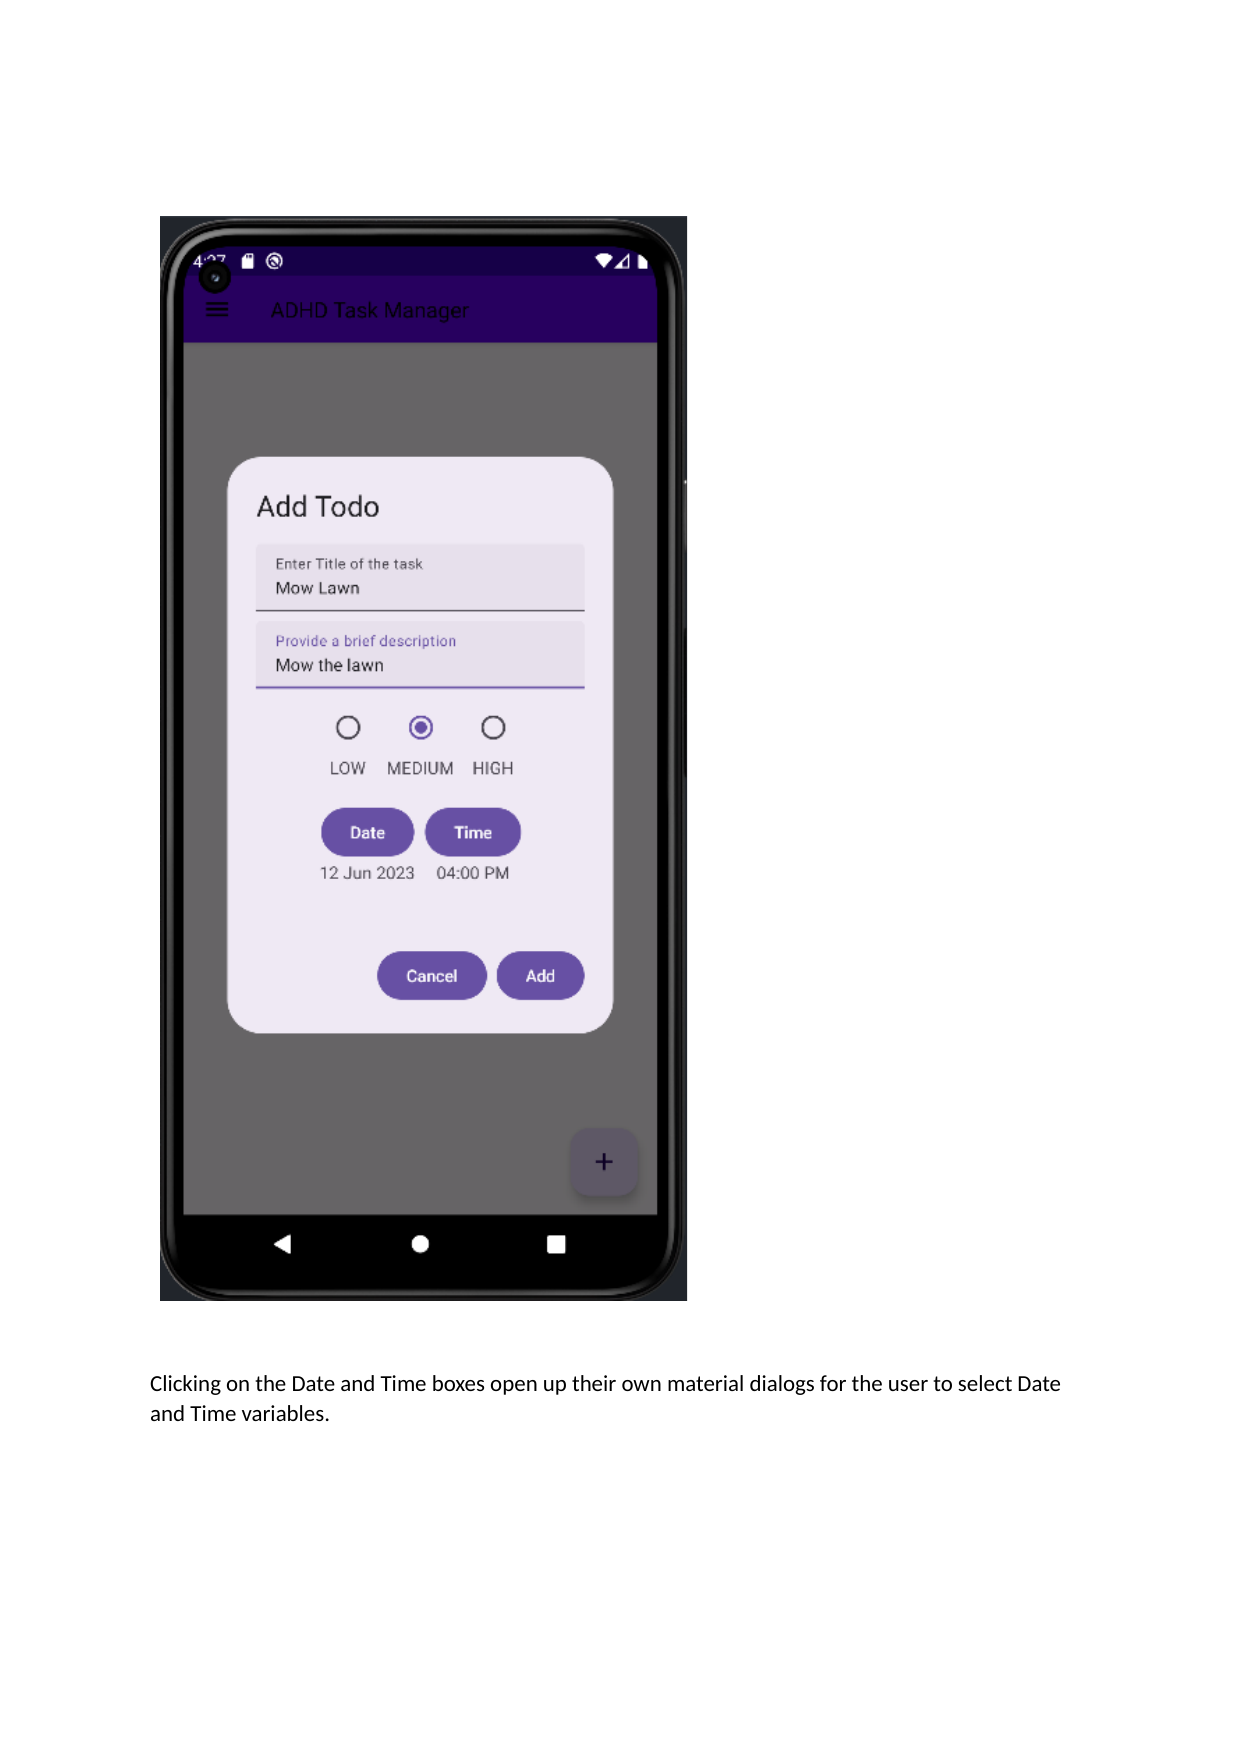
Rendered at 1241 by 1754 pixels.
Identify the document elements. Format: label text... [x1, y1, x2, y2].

picture [160, 216, 688, 1301]
text Clicking on the Date and Time boxes open up their own material dialogs for the user to select Date and Time variables. [150, 1369, 1090, 1427]
